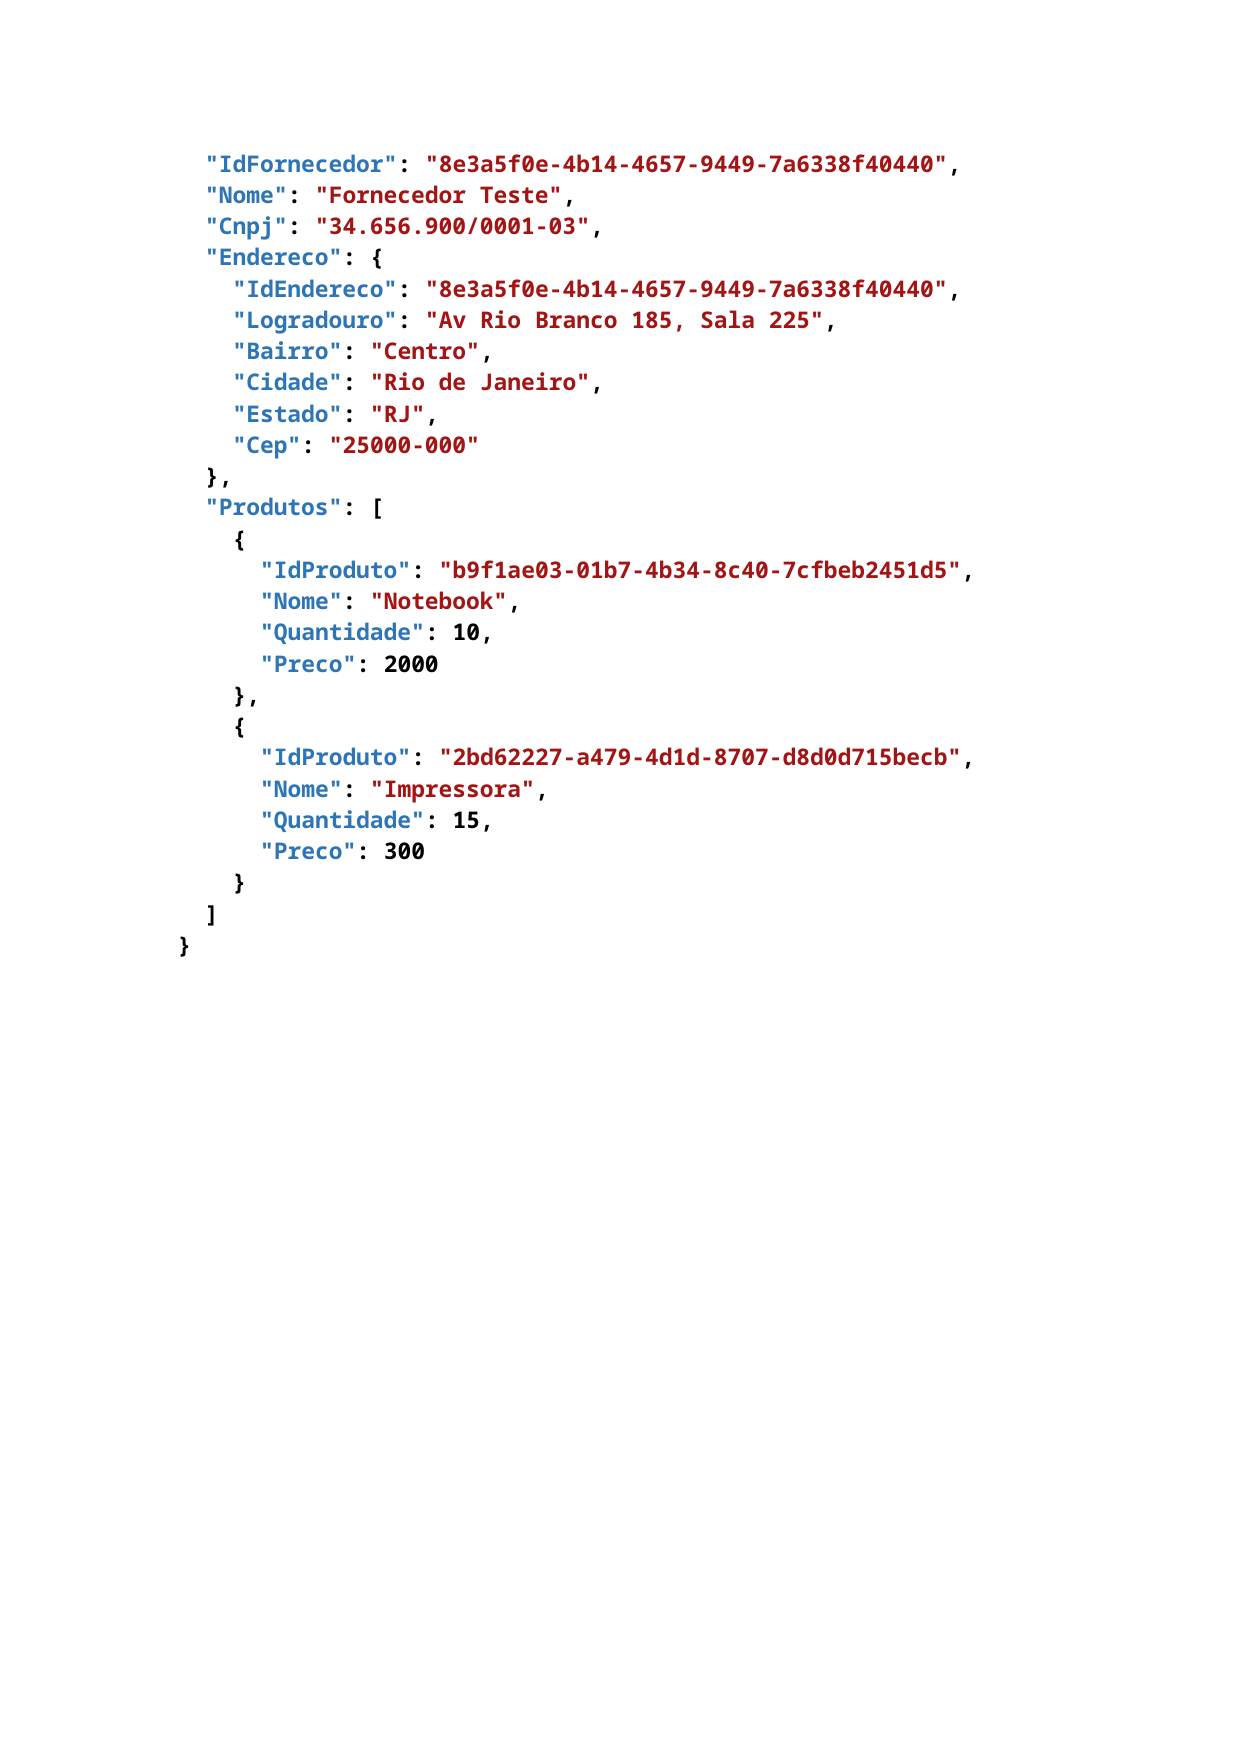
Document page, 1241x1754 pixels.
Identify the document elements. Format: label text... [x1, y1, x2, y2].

text "Produtos": [ [177, 491, 1063, 523]
text { [177, 710, 1063, 741]
text }, [177, 460, 1063, 491]
text "IdEndereco": "8e3a5f0e-4b14-4657-9449-7a6338f40440", [177, 273, 1063, 304]
text "Cidade": "Rio de Janeiro", [177, 366, 1063, 398]
text "Quantidade": 15, [177, 804, 1063, 835]
text { [177, 523, 1063, 554]
text "IdProduto": "2bd62227-a479-4d1d-8707-d8d0d715becb", [177, 741, 1063, 773]
text "Estado": "RJ", [177, 398, 1063, 429]
text "Nome": "Impressora", [177, 773, 1063, 804]
text "Nome": "Fornecedor Teste", [177, 179, 1063, 210]
text "Logradouro": "Av Rio Branco 185, Sala 225", [177, 304, 1063, 335]
text "Endereco": { [177, 241, 1063, 273]
text "Cep": "25000-000" [177, 429, 1063, 460]
text } [177, 929, 1063, 960]
text "Quantidade": 10, [177, 616, 1063, 648]
text "IdProduto": "b9f1ae03-01b7-4b34-8c40-7cfbeb2451d5", [177, 554, 1063, 585]
text "Preco": 300 [177, 835, 1063, 866]
text } [177, 866, 1063, 898]
text "Nome": "Notebook", [177, 585, 1063, 616]
text "Bairro": "Centro", [177, 335, 1063, 366]
text "IdFornecedor": "8e3a5f0e-4b14-4657-9449-7a6338f40440", [177, 148, 1063, 179]
text "Cnpj": "34.656.900/0001-03", [177, 210, 1063, 241]
text ] [177, 898, 1063, 929]
text "Preco": 2000 [177, 648, 1063, 679]
text }, [177, 679, 1063, 710]
